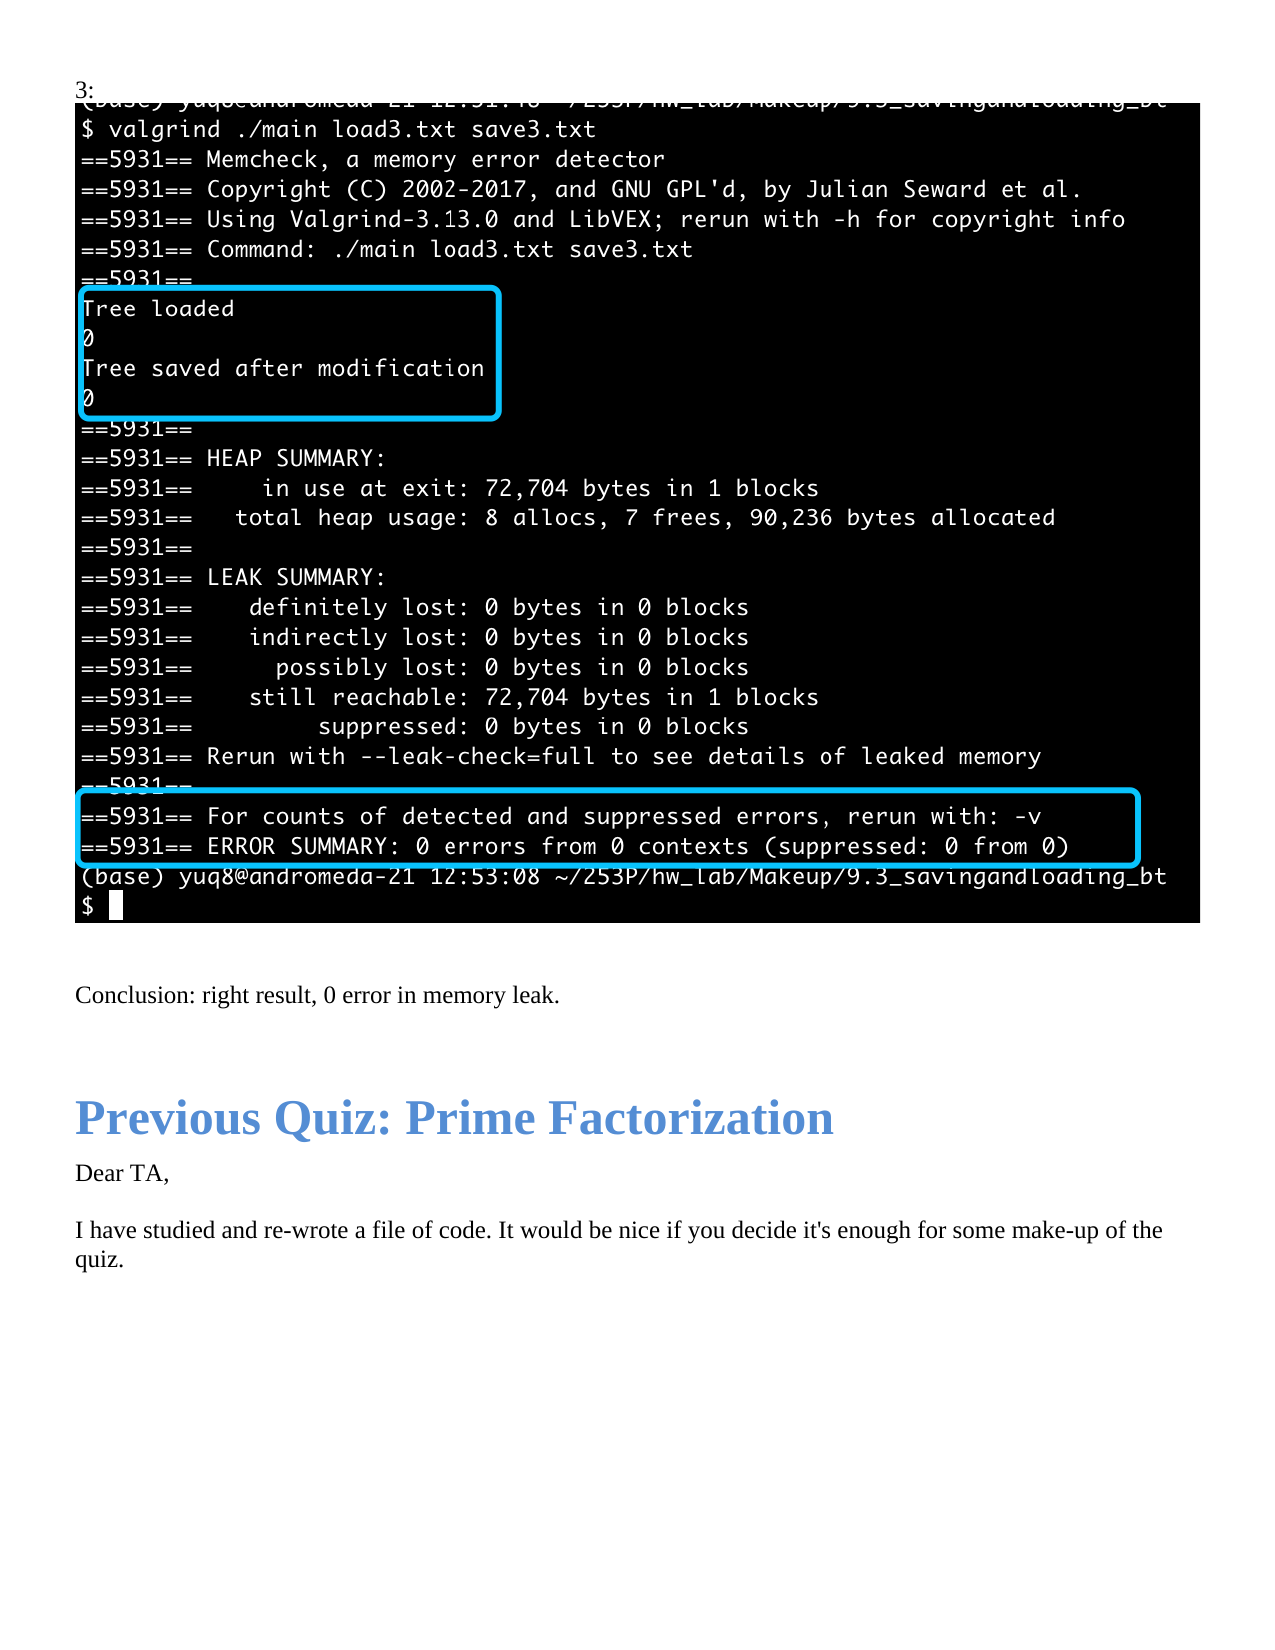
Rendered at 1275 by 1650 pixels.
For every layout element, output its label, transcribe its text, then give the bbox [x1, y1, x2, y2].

text I have studied and re-wrote a file of code. It would be nice if you decide it's enough for some make-up of the quiz. [75, 1215, 1200, 1273]
subtitle Previous Quiz: Prime Factorization [75, 1088, 1200, 1145]
picture [75, 103, 1200, 923]
text 3: [75, 75, 1200, 103]
picture [82, 794, 1134, 861]
text Dear TA, [75, 1158, 1200, 1186]
text Conclusion: right result, 0 error in memory leak. [75, 980, 1200, 1009]
